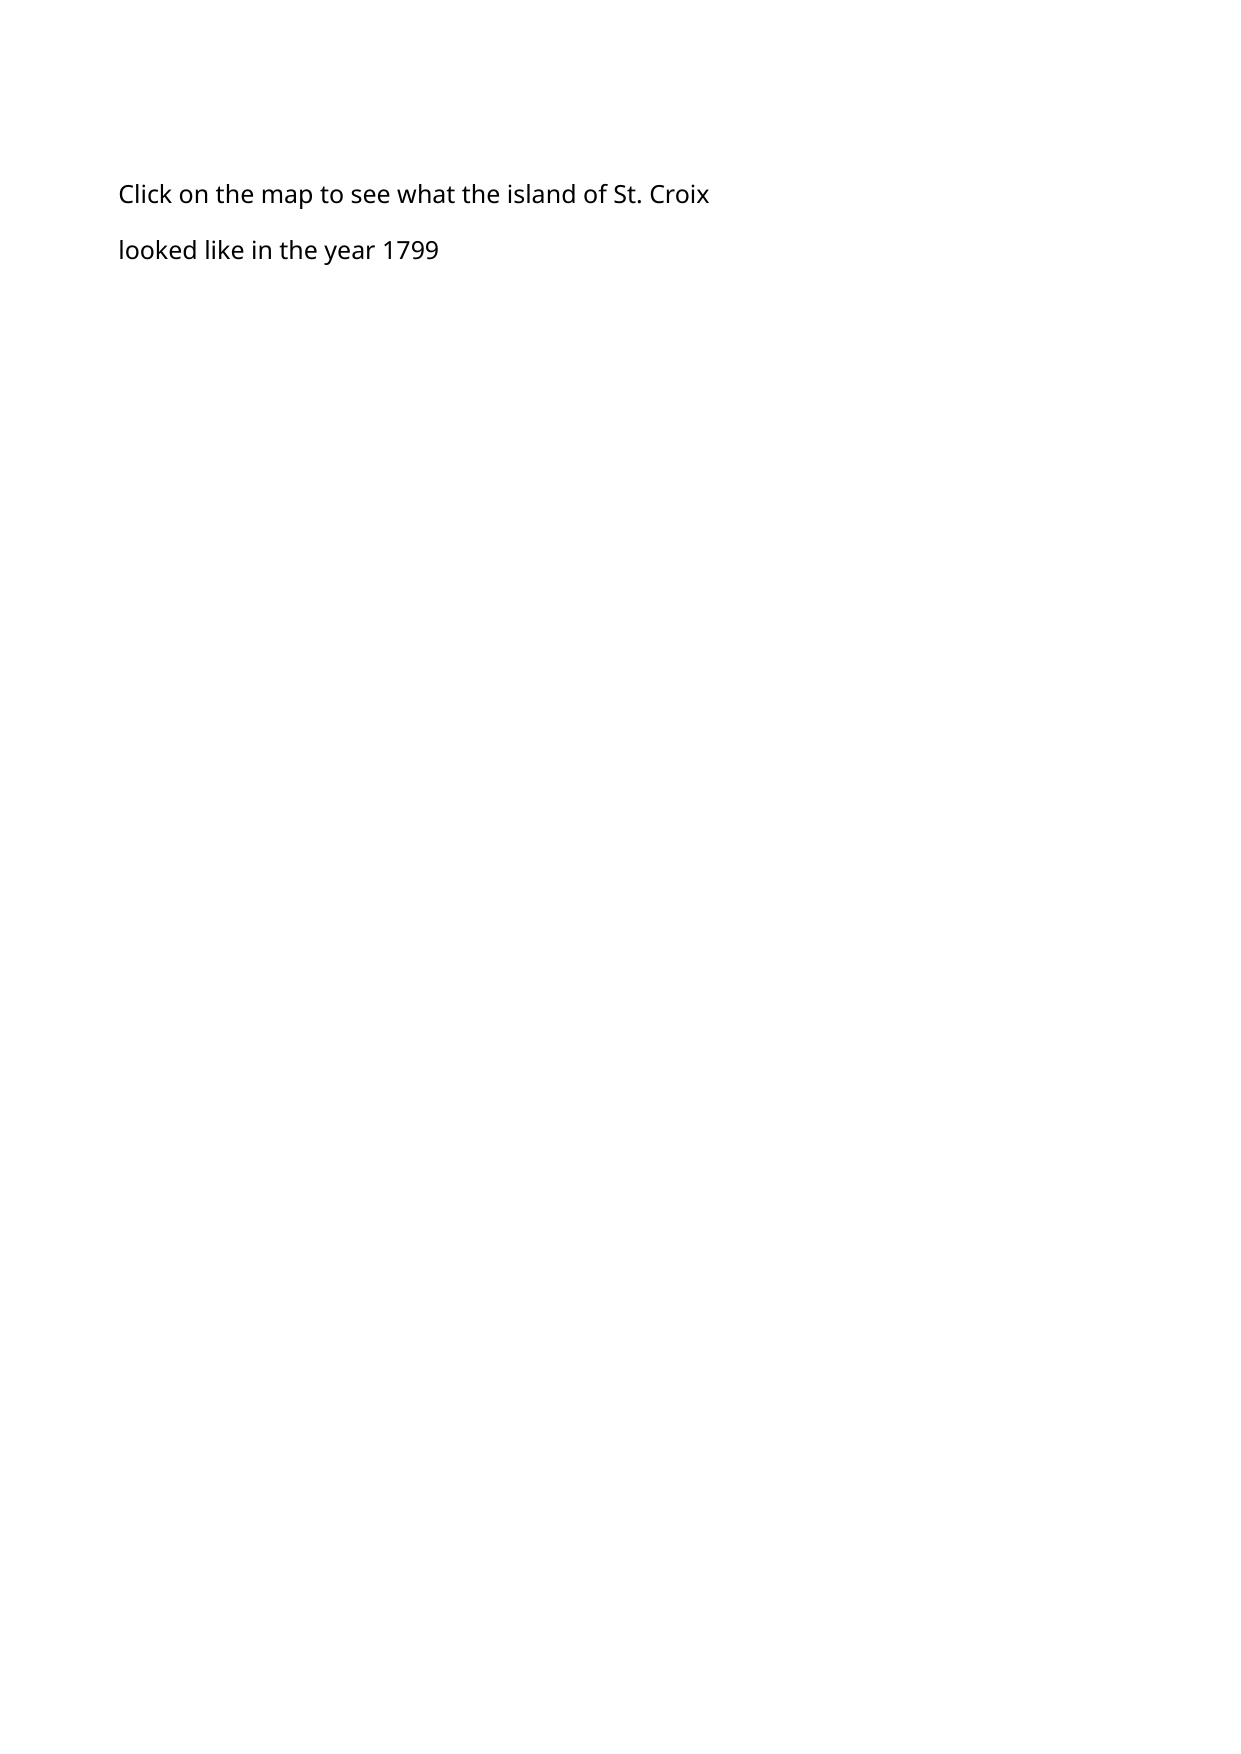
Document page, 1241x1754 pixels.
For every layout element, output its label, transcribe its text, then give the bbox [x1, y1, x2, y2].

text Click on the map to see what the island of St. Croix [118, 177, 1122, 211]
text looked like in the year 1799 [118, 233, 1122, 267]
